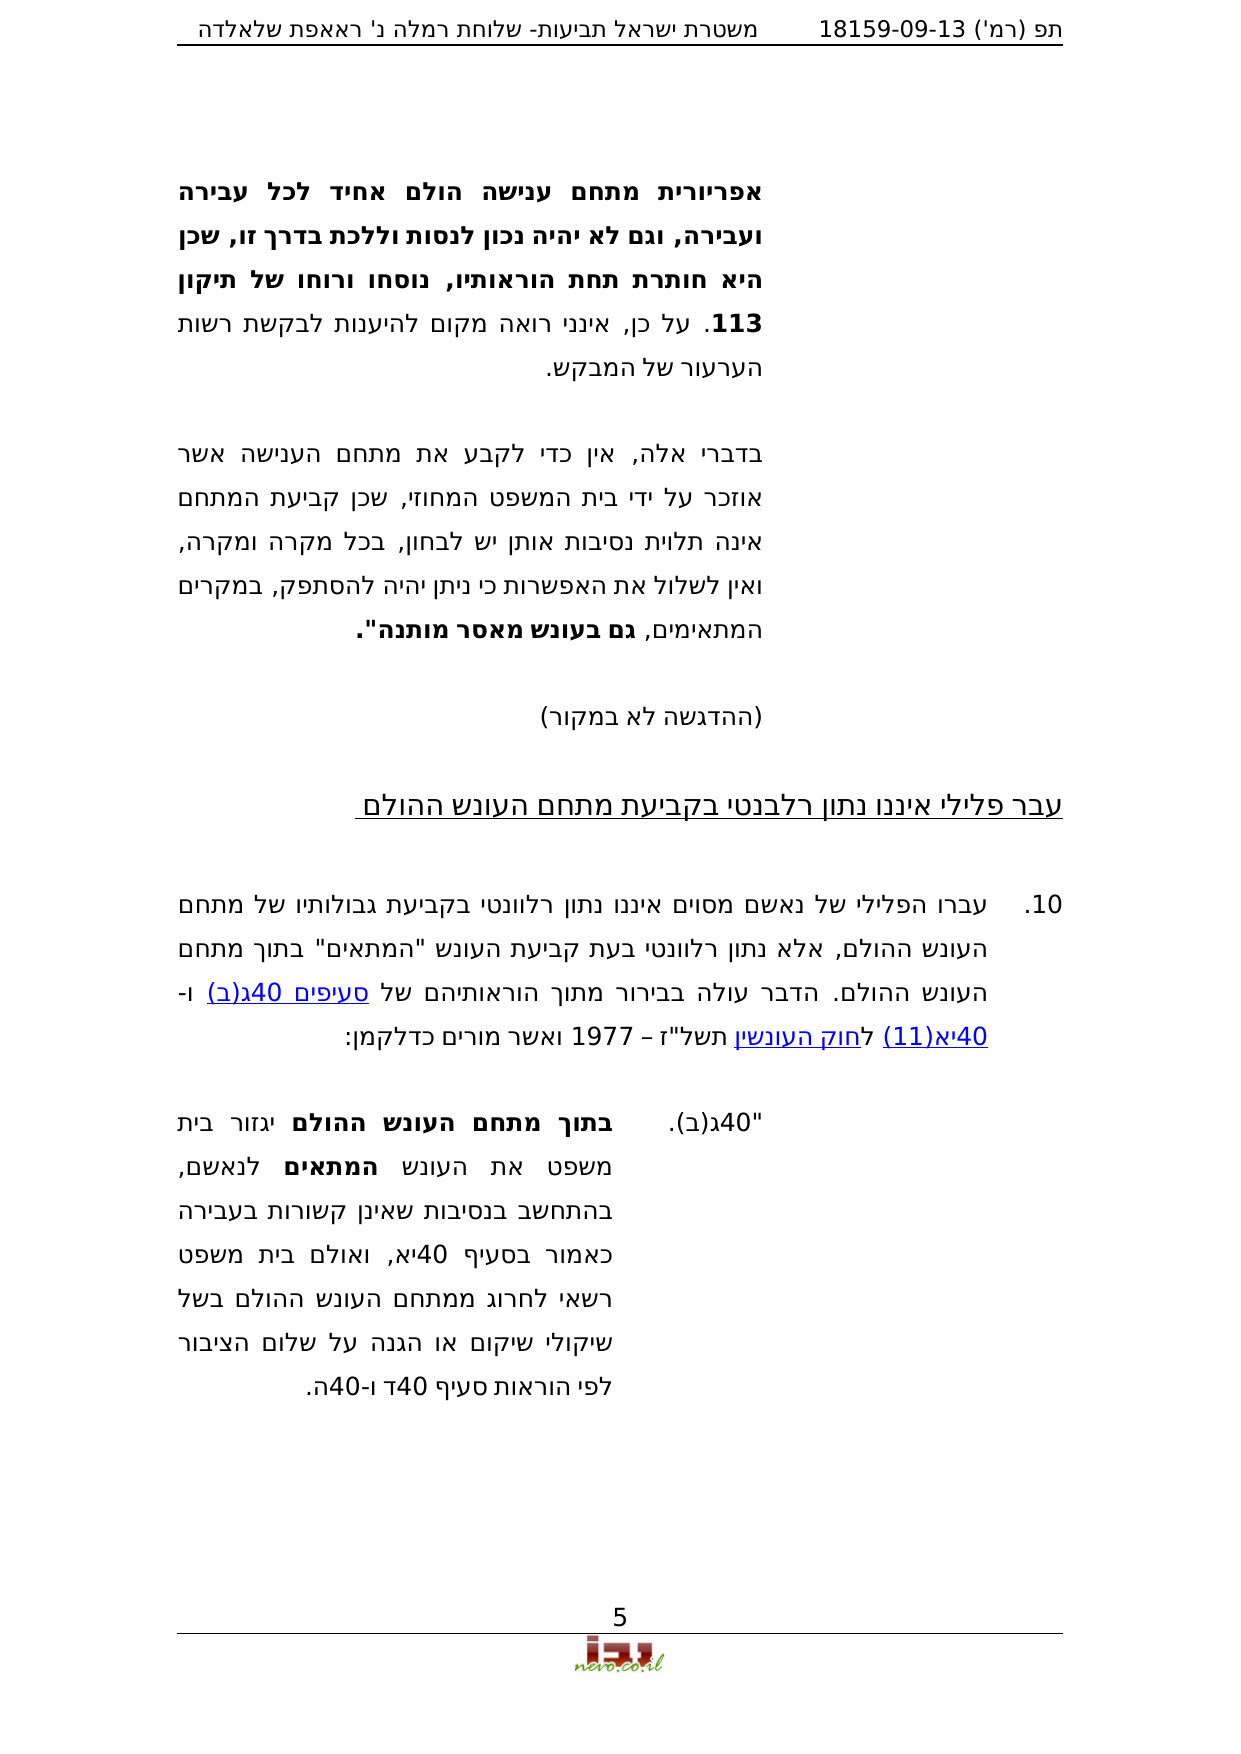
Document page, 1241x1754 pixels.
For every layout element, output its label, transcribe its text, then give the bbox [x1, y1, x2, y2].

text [177, 177, 763, 382]
text (ההדגשה לא במקור) [177, 702, 763, 731]
picture [574, 1635, 666, 1673]
text עבר פלילי איננו נתון רלבנטי בקביעת מתחם העונש ההולם [177, 789, 1063, 823]
text 10. עברו הפלילי של נאשם מסוים איננו נתון רלוונטי בקביעת גבולותיו של מתחם העונש ההולם, אלא נתון רלוונטי בעת קביעת העונש "המתאים" בתוך מתחם העונש ההולם. הדבר עולה בבירור מתוך הוראותיהם של סעיפים 40ג(ב) ו- 40יא(11) לחוק העונשין תשל"ז – 1977 ואשר מורים כדלקמן: [177, 890, 1063, 1051]
text "40ג(ב). בתוך מתחם העונש ההולם יגזור בית משפט את העונש המתאים לנאשם, בהתחשב בנסיבות שאינן קשורות בעבירה כאמור בסעיף 40יא, ואולם בית משפט רשאי לחרוג ממתחם העונש ההולם בשל שיקולי שיקום או הגנה על שלום הציבור לפי הוראות סעיף 40ד ו-40ה. [177, 1108, 763, 1401]
text בדברי אלה, אין כדי לקבע את מתחם הענישה אשר אוזכר על ידי בית המשפט המחוזי, שכן קביעת המתחם אינה תלוית נסיבות אותן יש לבחון, בכל מקרה ומקרה, ואין לשלול את האפשרות כי ניתן יהיה להסתפק, במקרים המתאימים, גם בעונש מאסר מותנה". [177, 439, 763, 644]
